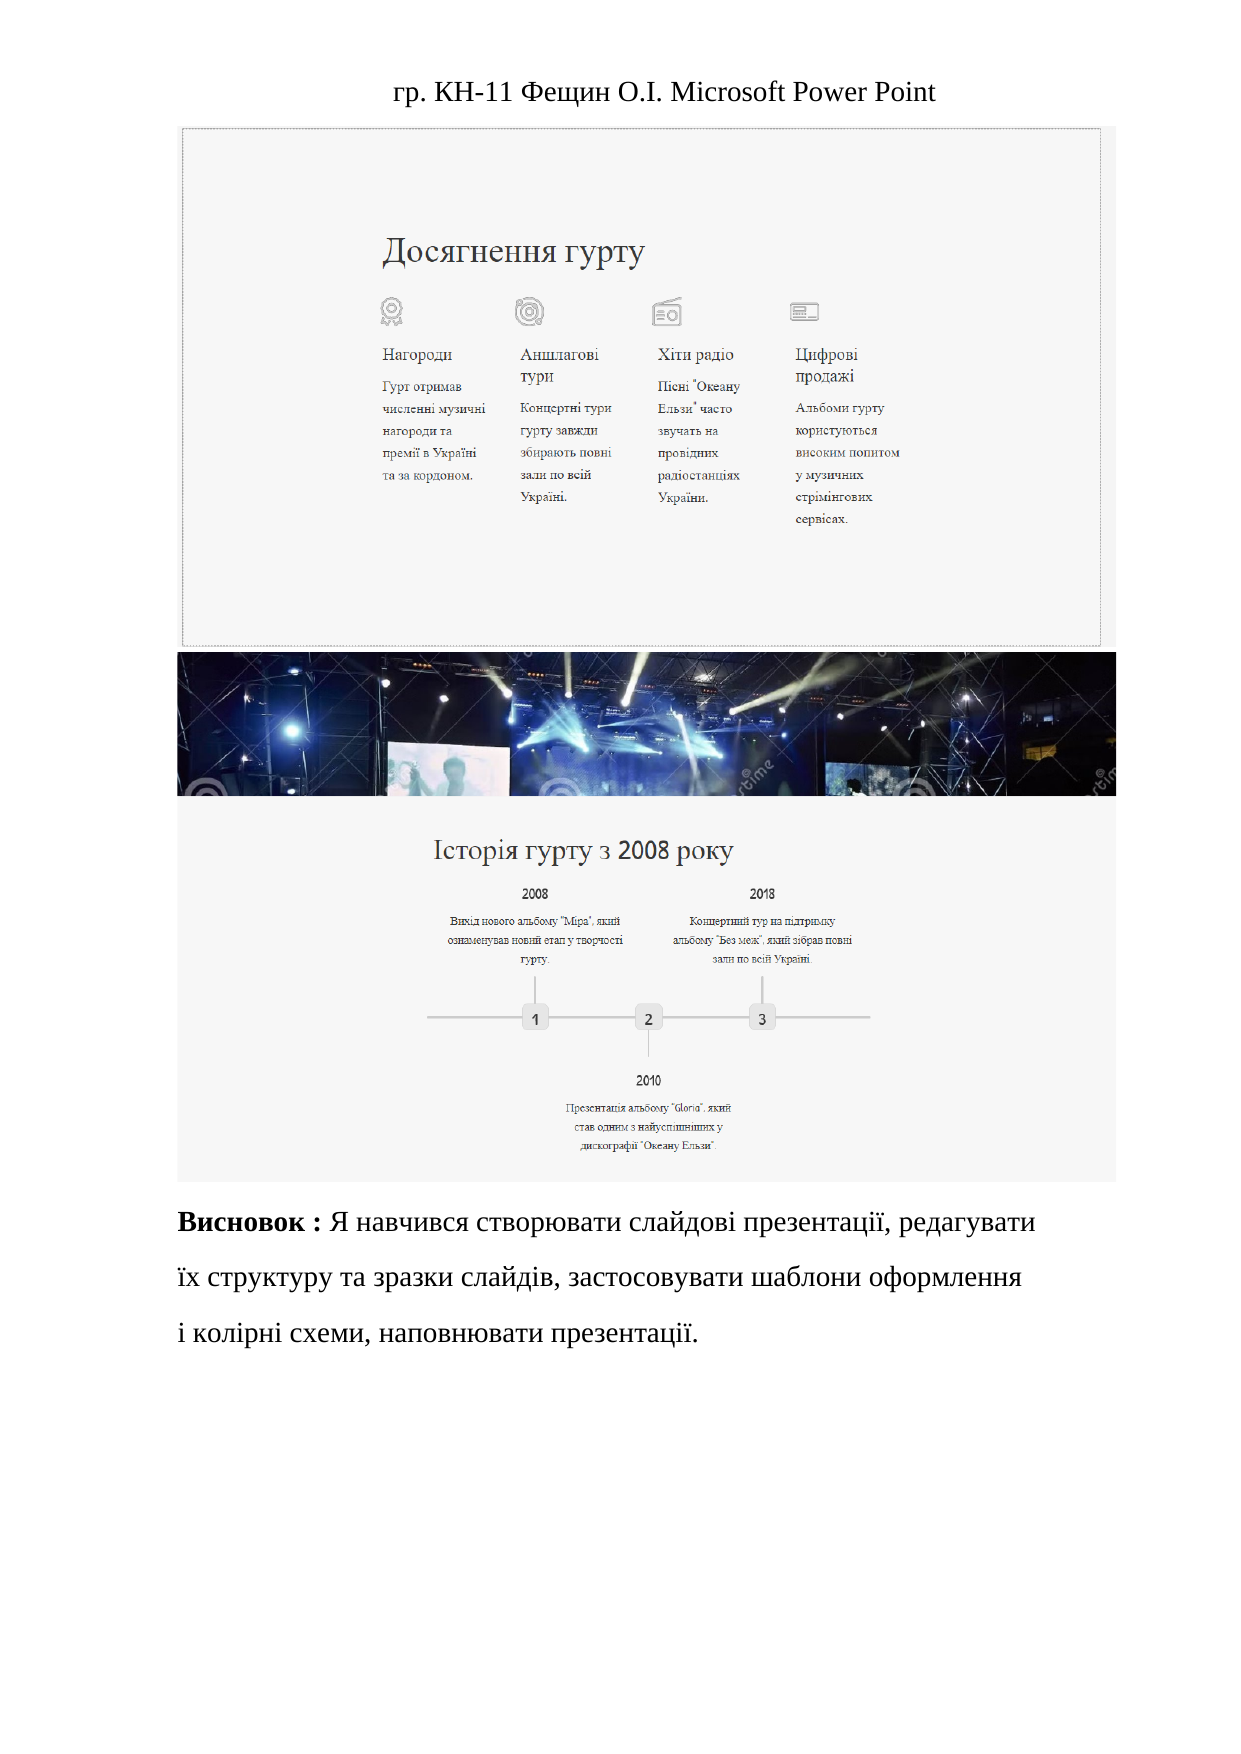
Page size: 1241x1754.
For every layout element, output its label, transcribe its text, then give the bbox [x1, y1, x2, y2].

text їх структуру та зразки слайдів, застосовувати шаблони оформлення [177, 1259, 1152, 1293]
text і колірні схеми, наповнювати презентації. [177, 1315, 1152, 1348]
text Висновок : Я навчився створювати слайдові презентації, редагувати [177, 1204, 1152, 1237]
picture [177, 652, 1117, 1182]
picture [177, 126, 1117, 647]
